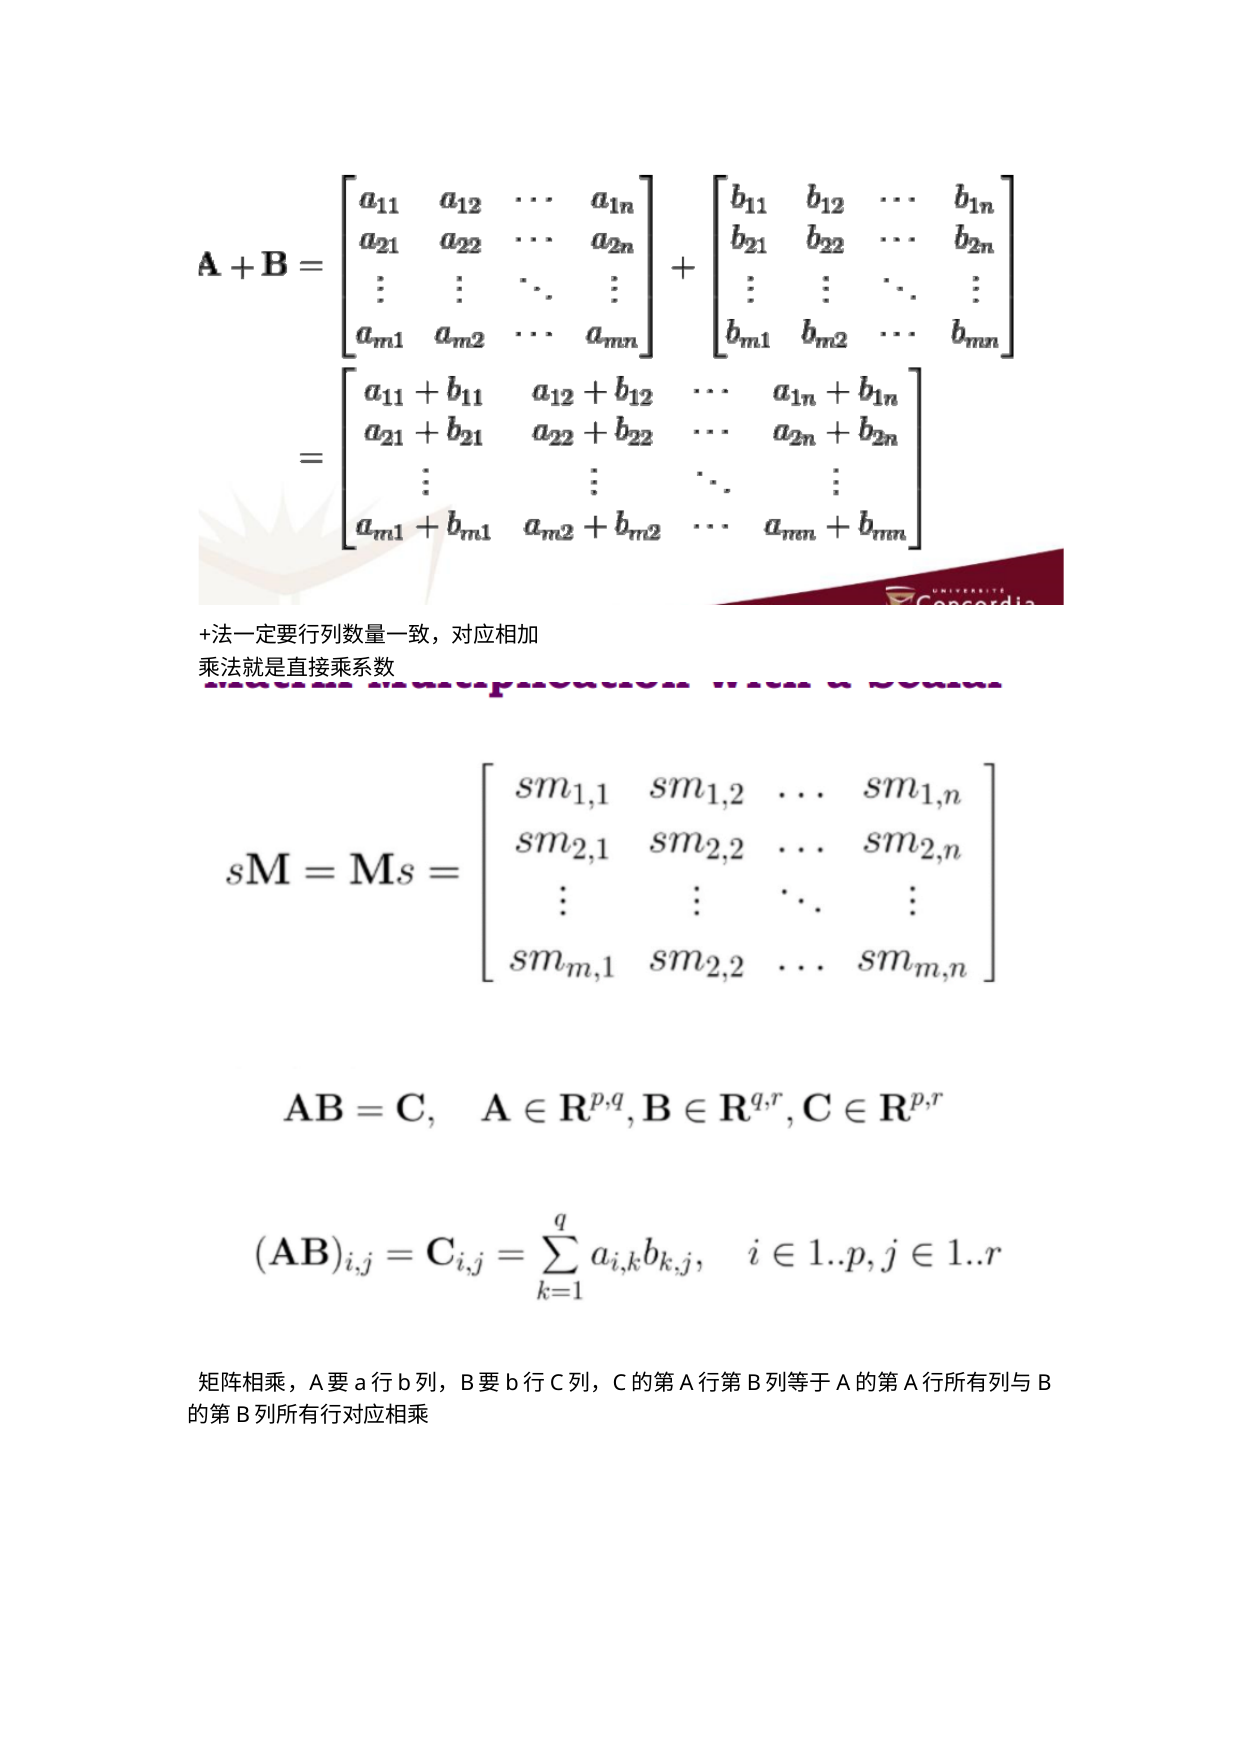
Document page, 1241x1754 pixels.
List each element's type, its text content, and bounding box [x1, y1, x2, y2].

picture [198, 162, 1064, 605]
text 矩阵相乘，A要a行b列，B要b行C列，C的第A行第B列等于A的第A行所有列与B的第B列所有行对应相乘 [187, 1364, 1053, 1429]
text +法一定要行列数量一致，对应相加 [187, 617, 1053, 649]
text 乘法就是直接乘系数 [187, 649, 1053, 682]
picture [198, 682, 1064, 1069]
picture [198, 1072, 1064, 1346]
